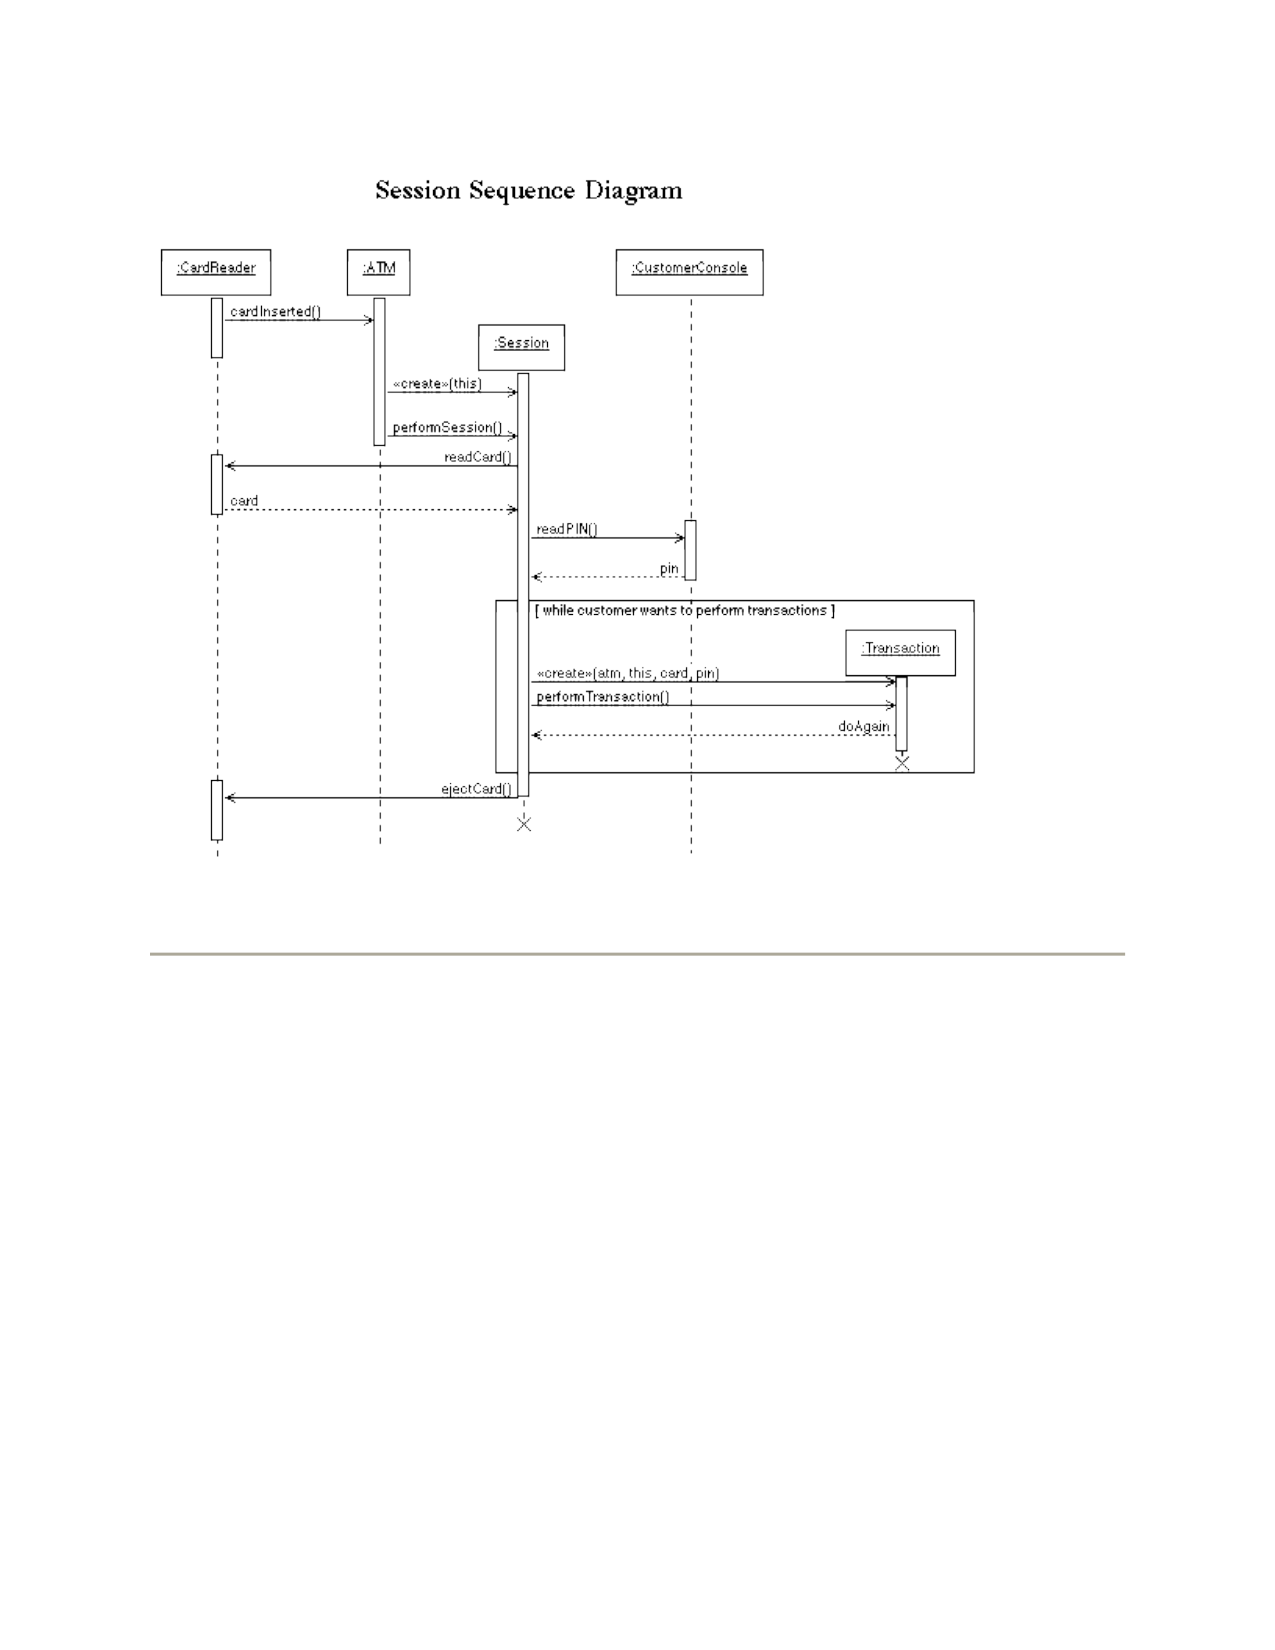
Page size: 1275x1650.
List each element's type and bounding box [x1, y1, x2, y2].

picture [150, 150, 994, 924]
